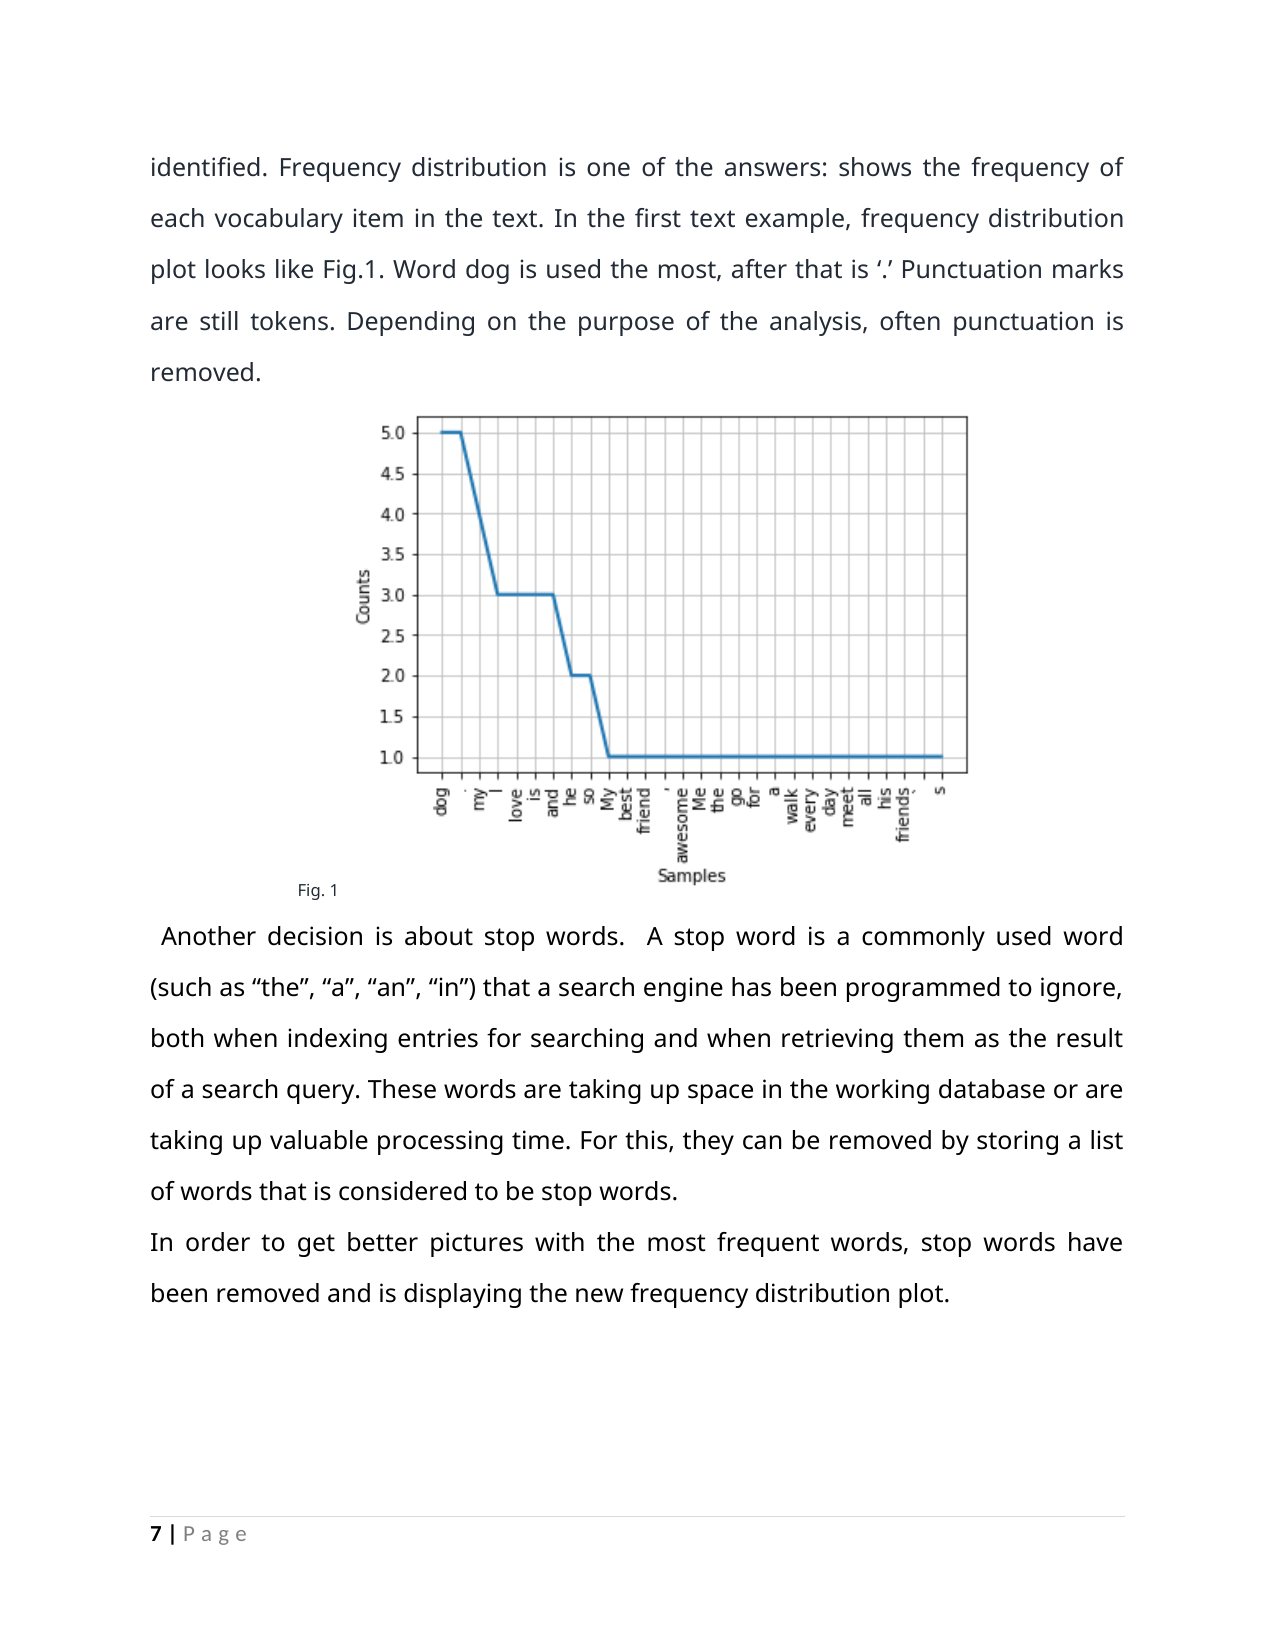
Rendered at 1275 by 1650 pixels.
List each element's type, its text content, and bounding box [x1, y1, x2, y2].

text In order to get better pictures with the most frequent words, stop words have been removed and is displaying the new frequency distribution plot. [150, 1224, 1125, 1309]
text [150, 150, 1125, 388]
text Another decision is about stop words. A stop word is a commonly used word (such as “the”, “a”, “an”, “in”) that a search engine has been programmed to ignore, both when indexing entries for searching and when retrieving them as the result of a search query. These words are taking up space in the working database or are taking up valuable processing time. For this, they can be removed by storing a list of words that is considered to be stop words. [150, 918, 1125, 1207]
picture [345, 405, 978, 897]
